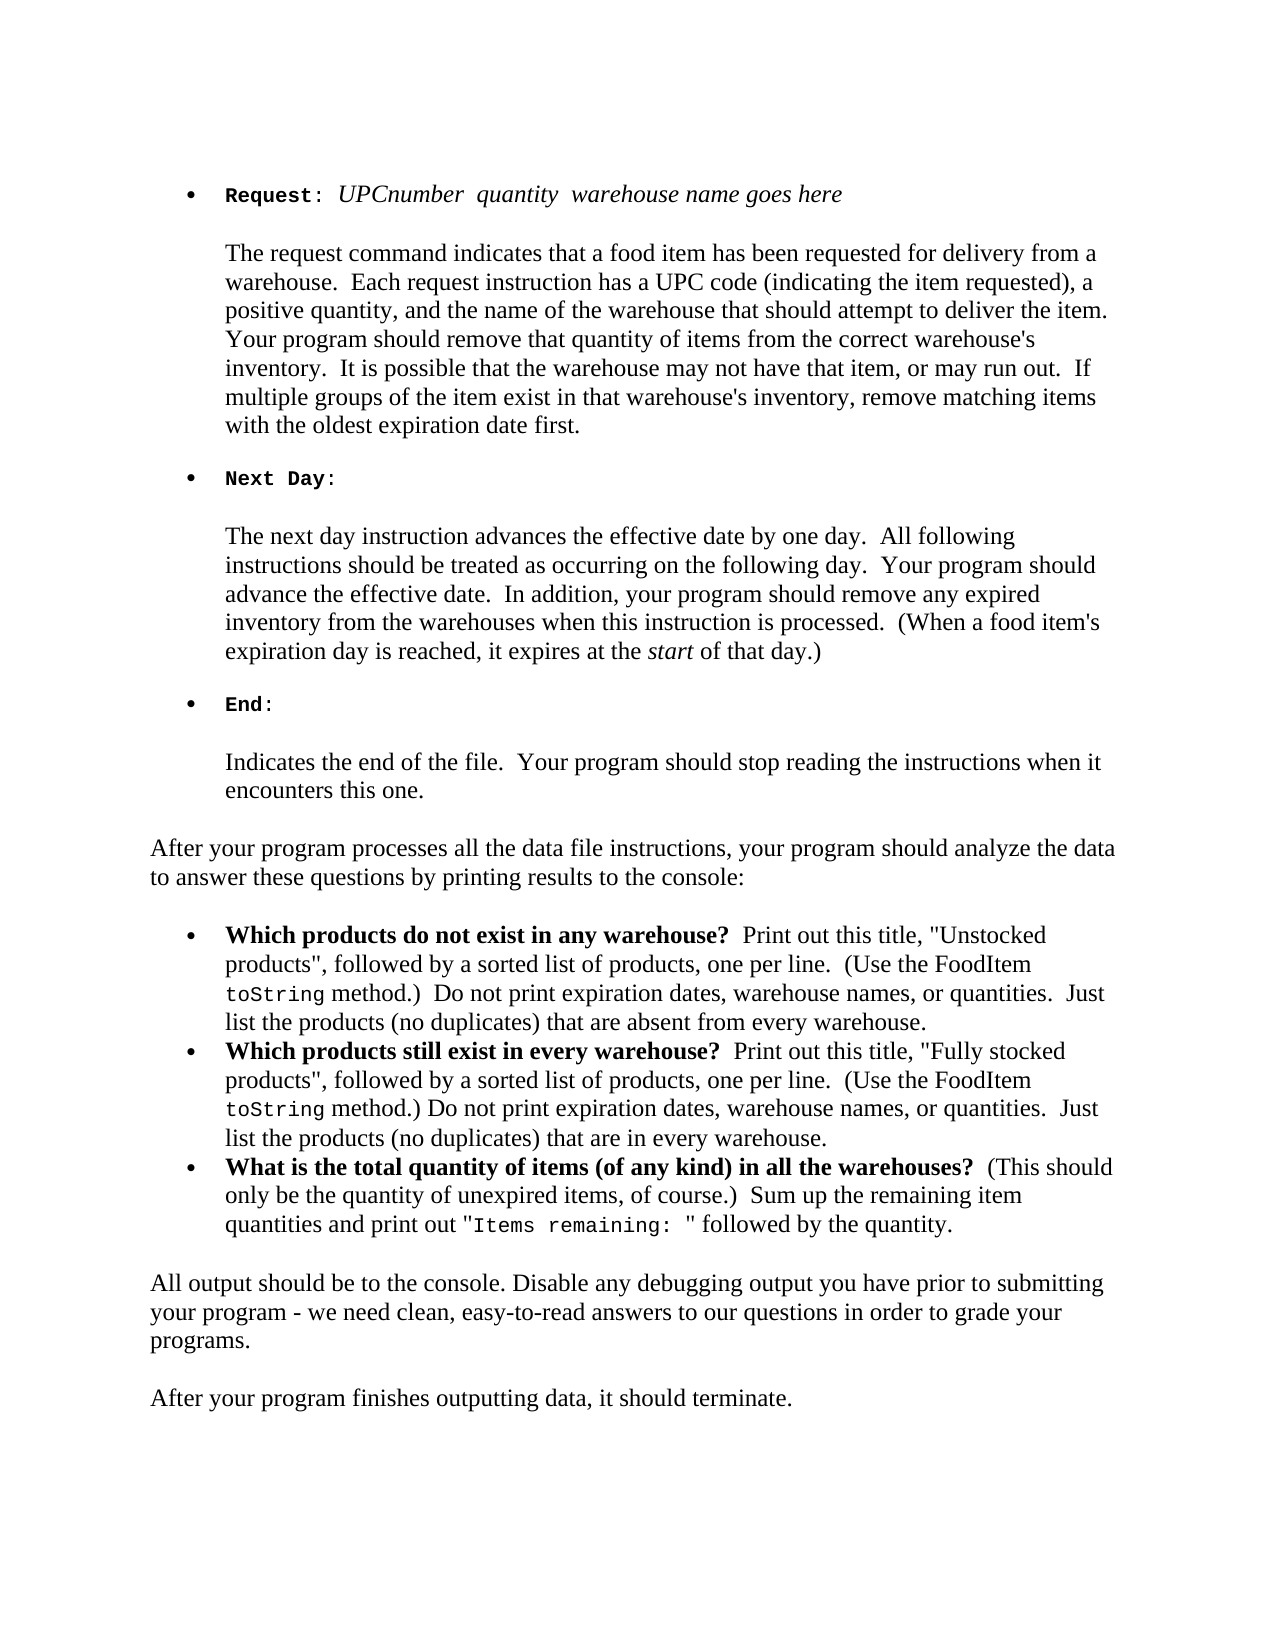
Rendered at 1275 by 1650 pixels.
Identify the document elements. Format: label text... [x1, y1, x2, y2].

text The next day instruction advances the effective date by one day. All following instructions should be treated as occurring on the following day. Your program should advance the effective date. In addition, your program should remove any expired inventory from the warehouses when this instruction is processed. (When a food item's expiration day is reached, it expires at the start of that day.) [225, 521, 1125, 665]
text The request command indicates that a food item has been requested for delivery from a warehouse. Each request instruction has a UPC code (indicating the item requested), a positive quantity, and the name of the warehouse that should attempt to deliver the item. Your program should remove that quantity of items from the correct warehouse's inventory. It is possible that the warehouse may not have that item, or may run out. If multiple groups of the item exist in that warehouse's inventory, remove matching items with the oldest expiration date first. [225, 238, 1125, 439]
list Which products do not exist in any warehouse? Print out this title, "Unstocked products", followed by a sorted list of products, one per line. (Use the FoodItem toString method.) Do not print expiration dates, warehouse names, or quantities. Just list the products (no duplicates) that are absent from every warehouse. [187, 920, 1125, 1036]
list What is the total quantity of items (of any kind) in all the warehouses? (This should only be the quantity of unexpired items, of course.) Sum up the remaining item quantities and print out "Items remaining: " followed by the quantity. [187, 1152, 1125, 1239]
list End: [187, 694, 1125, 718]
list Request: UPCnumber quantity warehouse name goes here [187, 179, 1125, 209]
text All output should be to the console. Disable any debugging output you have prior to submitting your program - we need clean, easy-to-read answers to our questions in order to grade your programs. [150, 1268, 1125, 1354]
text After your program processes all the data file instructions, your program should analyze the data to answer these questions by printing results to the console: [150, 833, 1125, 891]
list Which products still exist in every warehouse? Print out this title, "Fully stocked products", followed by a sorted list of products, one per line. (Use the FoodItem toString method.) Do not print expiration dates, warehouse names, or quantities. Just list the products (no duplicates) that are in every warehouse. [187, 1036, 1125, 1152]
text Indicates the end of the file. Your program should stop reading the instructions when it encounters this one. [225, 747, 1125, 804]
list Next Day: [187, 468, 1125, 492]
text After your program finishes outputting data, it should terminate. [150, 1383, 1125, 1412]
